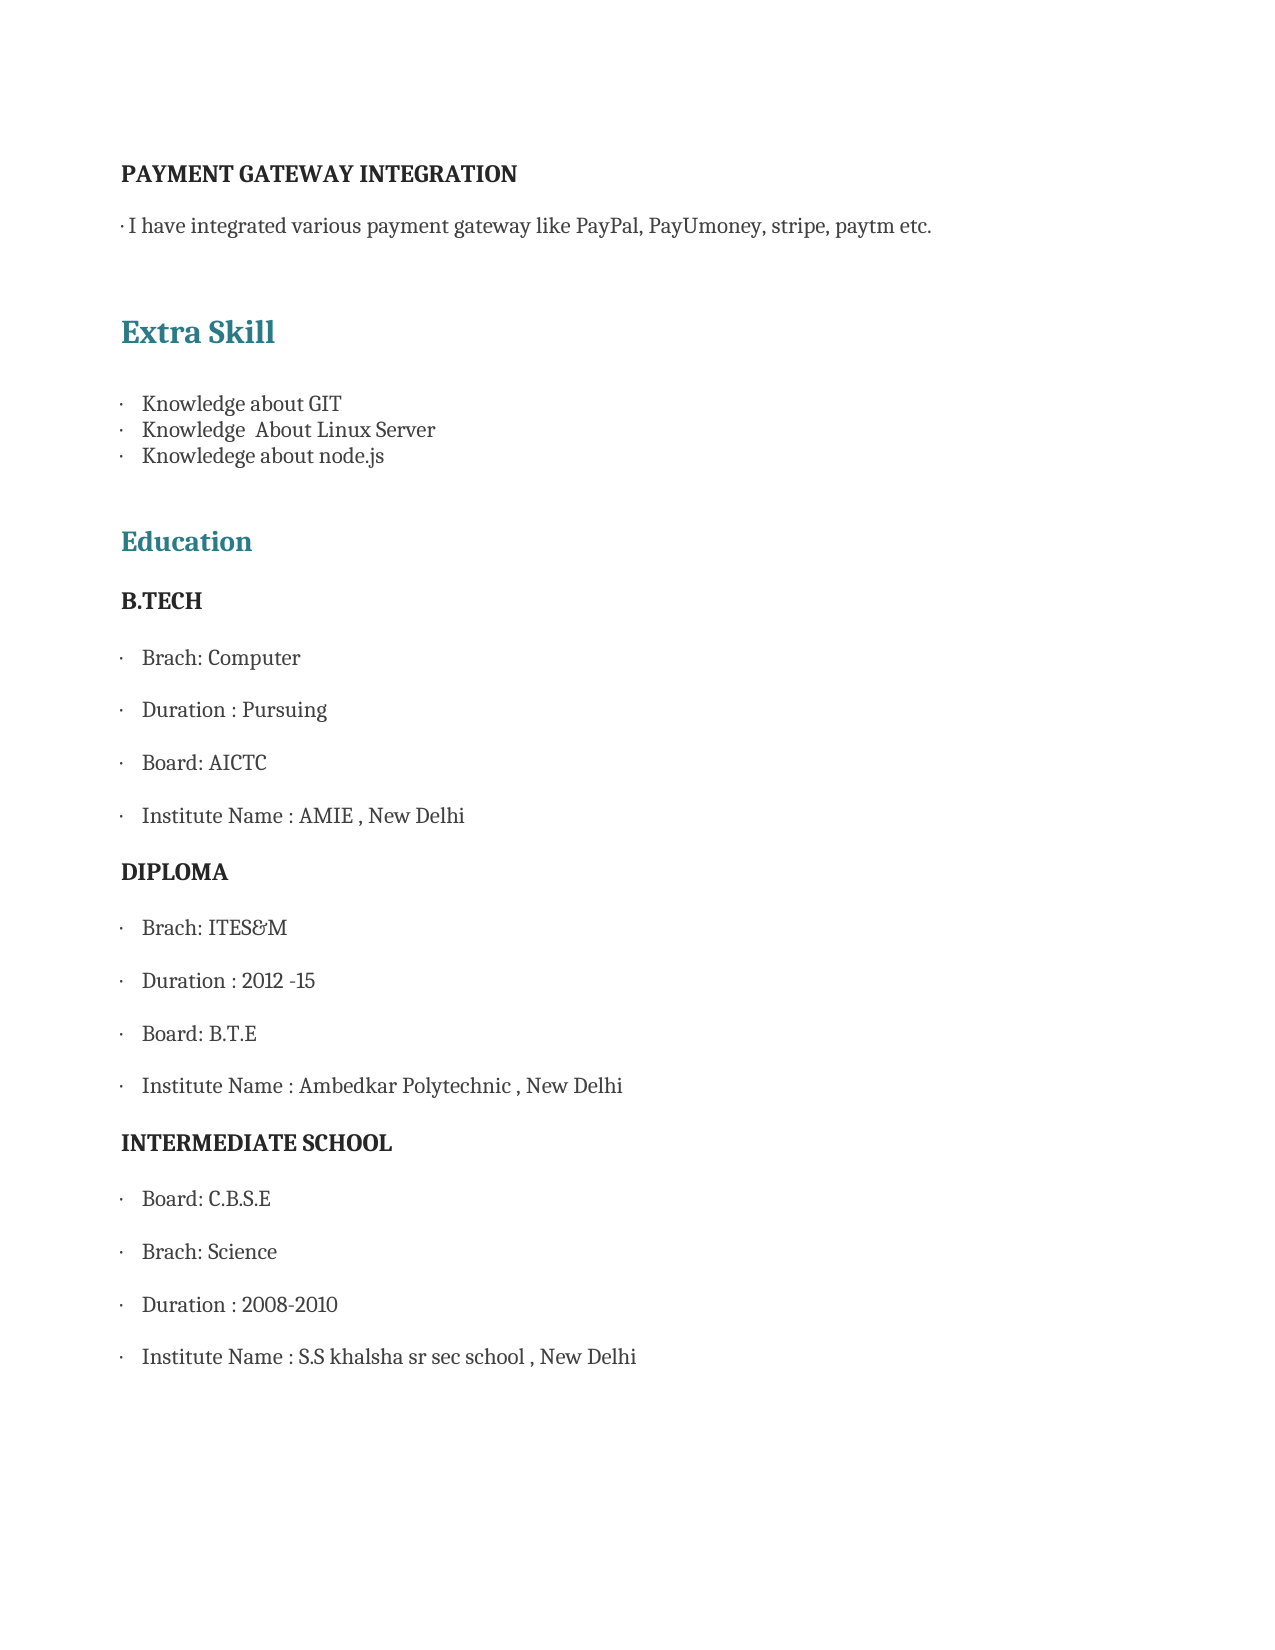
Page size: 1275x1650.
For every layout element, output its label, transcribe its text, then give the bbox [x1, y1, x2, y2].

list Brach: Science [120, 1239, 1156, 1265]
text · I have integrated various payment gateway like PayPal, PayUmoney, stripe, paytm etc. [121, 213, 1156, 239]
list Knowledge About Linux Server [120, 417, 1156, 443]
list Knowledge about GIT [120, 391, 1156, 417]
list Institute Name : Ambedkar Polytechnic , New Delhi [120, 1073, 1156, 1100]
list Brach: ITES&M [120, 915, 1156, 942]
list Brach: Computer [120, 644, 1156, 671]
list Institute Name : S.S khalsha sr sec school , New Delhi [120, 1344, 1156, 1370]
list Duration : Pursuing [120, 697, 1156, 723]
list Board: B.T.E [120, 1021, 1156, 1047]
list Institute Name : AMIE , New Delhi [120, 803, 1156, 829]
text B.TECH [121, 587, 1156, 616]
list Duration : 2012 -15 [120, 968, 1156, 994]
text INTERMEDIATE SCHOOL [121, 1128, 1156, 1157]
list Knowledege about node.js [120, 443, 1156, 469]
text Education [121, 525, 1156, 558]
text PAYMENT GATEWAY INTEGRATION [121, 160, 1156, 189]
list Board: C.B.S.E [120, 1186, 1156, 1212]
list Board: AICTC [120, 750, 1156, 776]
text DIPLOMA [121, 858, 1156, 886]
list Duration : 2008-2010 [120, 1291, 1156, 1318]
text Extra Skill [121, 314, 1156, 352]
